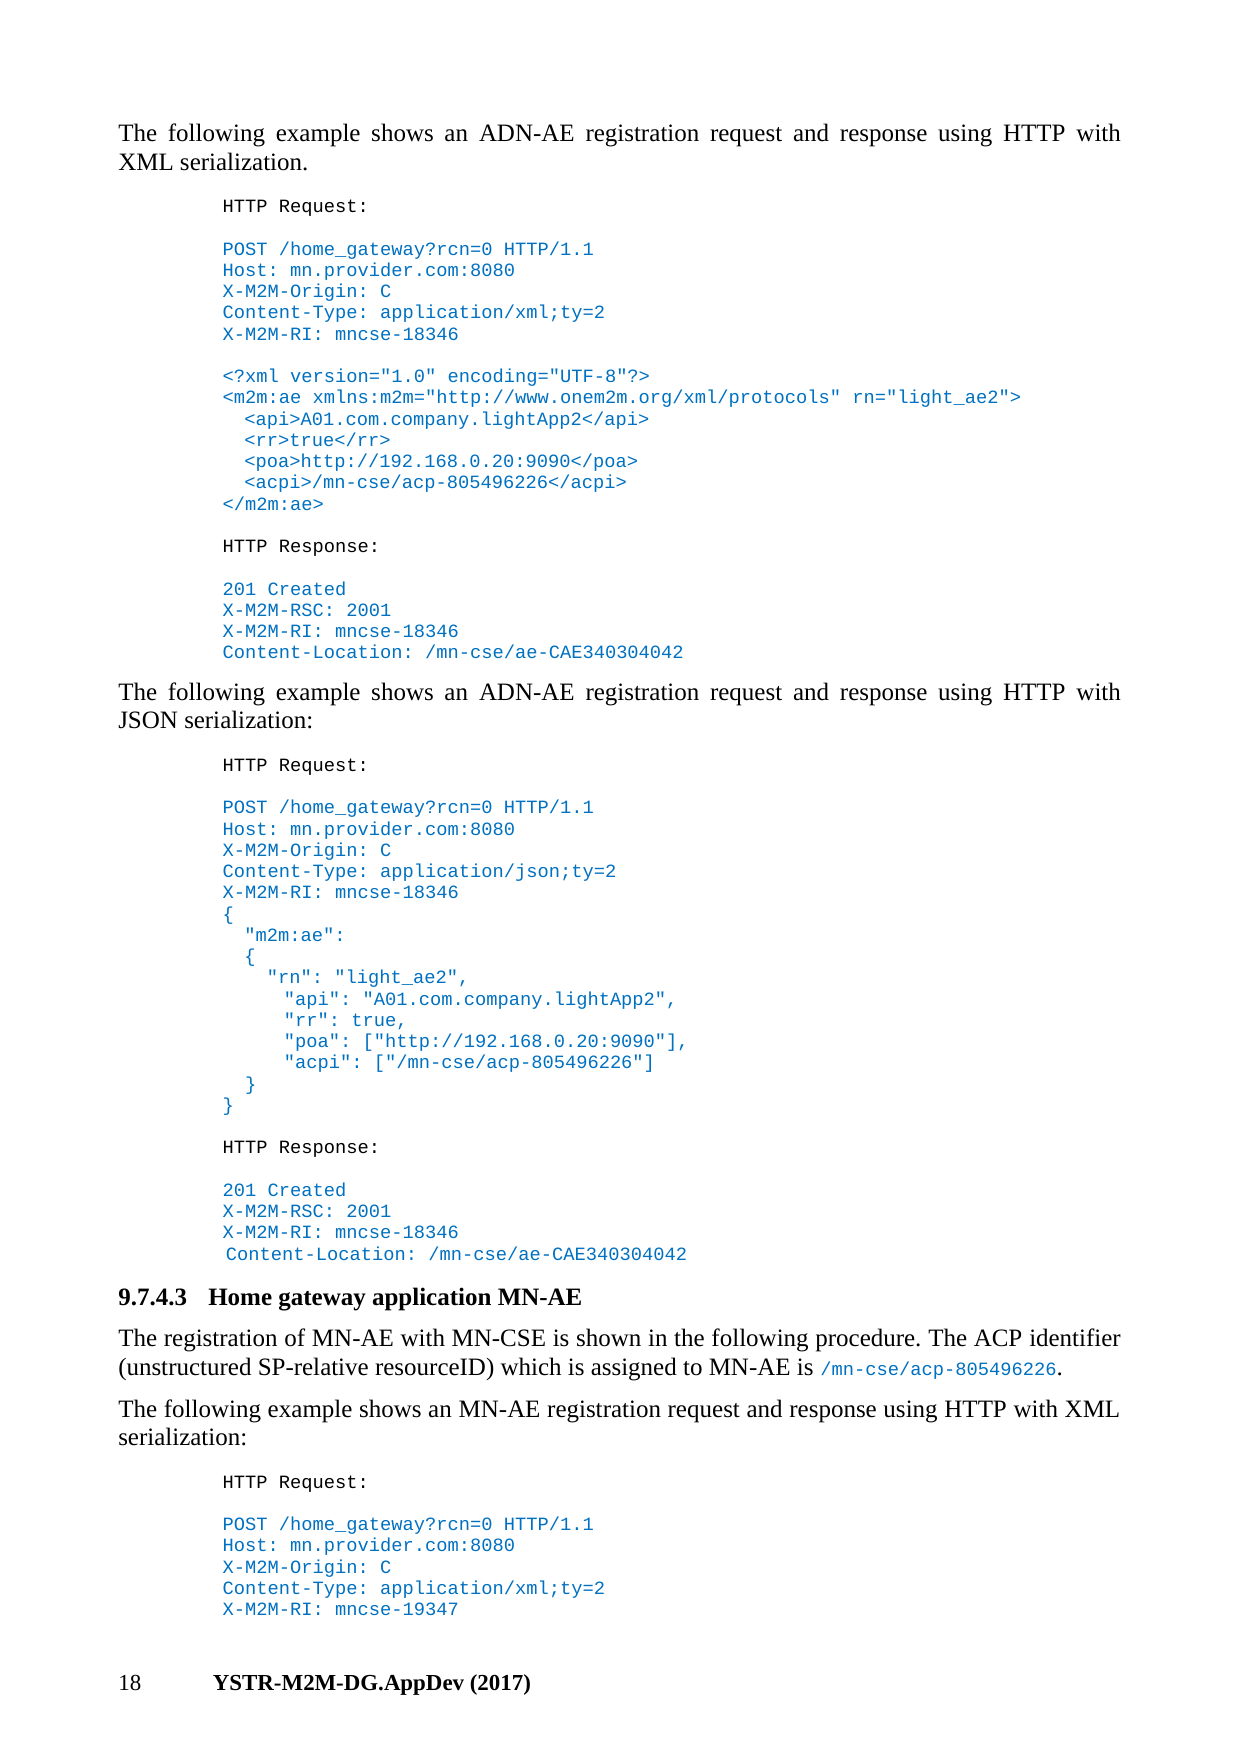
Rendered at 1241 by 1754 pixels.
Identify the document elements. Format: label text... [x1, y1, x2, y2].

text } [222, 1074, 1122, 1096]
text <api>A01.com.company.lightApp2</api> [222, 409, 1122, 431]
text X-M2M-Origin: C [222, 282, 1122, 303]
text "api": "A01.com.company.lightApp2", [222, 989, 1122, 1011]
text 201 Created [222, 1181, 1122, 1202]
text HTTP Request: [222, 756, 1122, 777]
text Content-Type: application/json;ty=2 [222, 862, 1122, 883]
text X-M2M-RSC: 2001 [222, 601, 1122, 622]
text X-M2M-RI: mncse-18346 [222, 324, 1122, 346]
subtitle 9.7.4.3 Home gateway application MN-AE [118, 1282, 1122, 1311]
text "poa": ["http://192.168.0.20:9090"], [222, 1032, 1122, 1053]
text X-M2M-RI: mncse-19347 [222, 1600, 1122, 1621]
text The following example shows an ADN-AE registration request and response using HTTP with XML serialization. [118, 118, 1122, 176]
text 201 Created [222, 579, 1122, 601]
text The registration of MN-AE with MN-CSE is shown in the following procedure. The ACP identifier (unstructured SP-relative resourceID) which is assigned to MN-AE is /mn-cse/acp-805496226. [118, 1323, 1122, 1381]
text "rr": true, [222, 1011, 1122, 1032]
text X-M2M-Origin: C [222, 841, 1122, 862]
text { [222, 904, 1122, 926]
text { [222, 947, 1122, 968]
text The following example shows an ADN-AE registration request and response using HTTP with JSON serialization: [118, 677, 1122, 734]
text </m2m:ae> [222, 494, 1122, 516]
text HTTP Response: [222, 537, 1122, 558]
text X-M2M-Origin: C [222, 1557, 1122, 1579]
text "m2m:ae": [222, 926, 1122, 947]
text POST /home_gateway?rcn=0 HTTP/1.1 [222, 1515, 1122, 1536]
text Host: mn.provider.com:8080 [222, 819, 1122, 841]
text Host: mn.provider.com:8080 [222, 1536, 1122, 1557]
text <rr>true</rr> [230, 431, 1122, 452]
text POST /home_gateway?rcn=0 HTTP/1.1 [222, 239, 1122, 261]
text } [222, 1096, 1122, 1117]
text <acpi>/mn-cse/acp-805496226</acpi> [222, 473, 1122, 494]
text Content-Location: /mn-cse/ae-CAE340304042 [207, 1244, 1122, 1266]
text X-M2M-RI: mncse-18346 [222, 622, 1122, 643]
text Host: mn.provider.com:8080 [222, 261, 1122, 282]
text "rn": "light_ae2", [222, 968, 1122, 989]
text HTTP Response: [222, 1138, 1122, 1159]
text X-M2M-RI: mncse-18346 [222, 1223, 1122, 1244]
text <poa>http://192.168.0.20:9090</poa> [222, 452, 1122, 473]
text POST /home_gateway?rcn=0 HTTP/1.1 [222, 798, 1122, 819]
text HTTP Request: [222, 1472, 1122, 1494]
text HTTP Request: [222, 197, 1122, 218]
text <?xml version="1.0" encoding="UTF-8"?> [222, 367, 1122, 388]
text The following example shows an MN-AE registration request and response using HTTP with XML serialization: [118, 1394, 1122, 1451]
text <m2m:ae xmlns:m2m="http://www.onem2m.org/xml/protocols" rn="light_ae2"> [222, 388, 1122, 409]
text X-M2M-RSC: 2001 [222, 1202, 1122, 1223]
text Content-Location: /mn-cse/ae-CAE340304042 [222, 643, 1122, 664]
text X-M2M-RI: mncse-18346 [222, 883, 1122, 904]
text "acpi": ["/mn-cse/acp-805496226"] [222, 1053, 1122, 1074]
text Content-Type: application/xml;ty=2 [222, 1579, 1122, 1600]
text Content-Type: application/xml;ty=2 [222, 303, 1122, 324]
